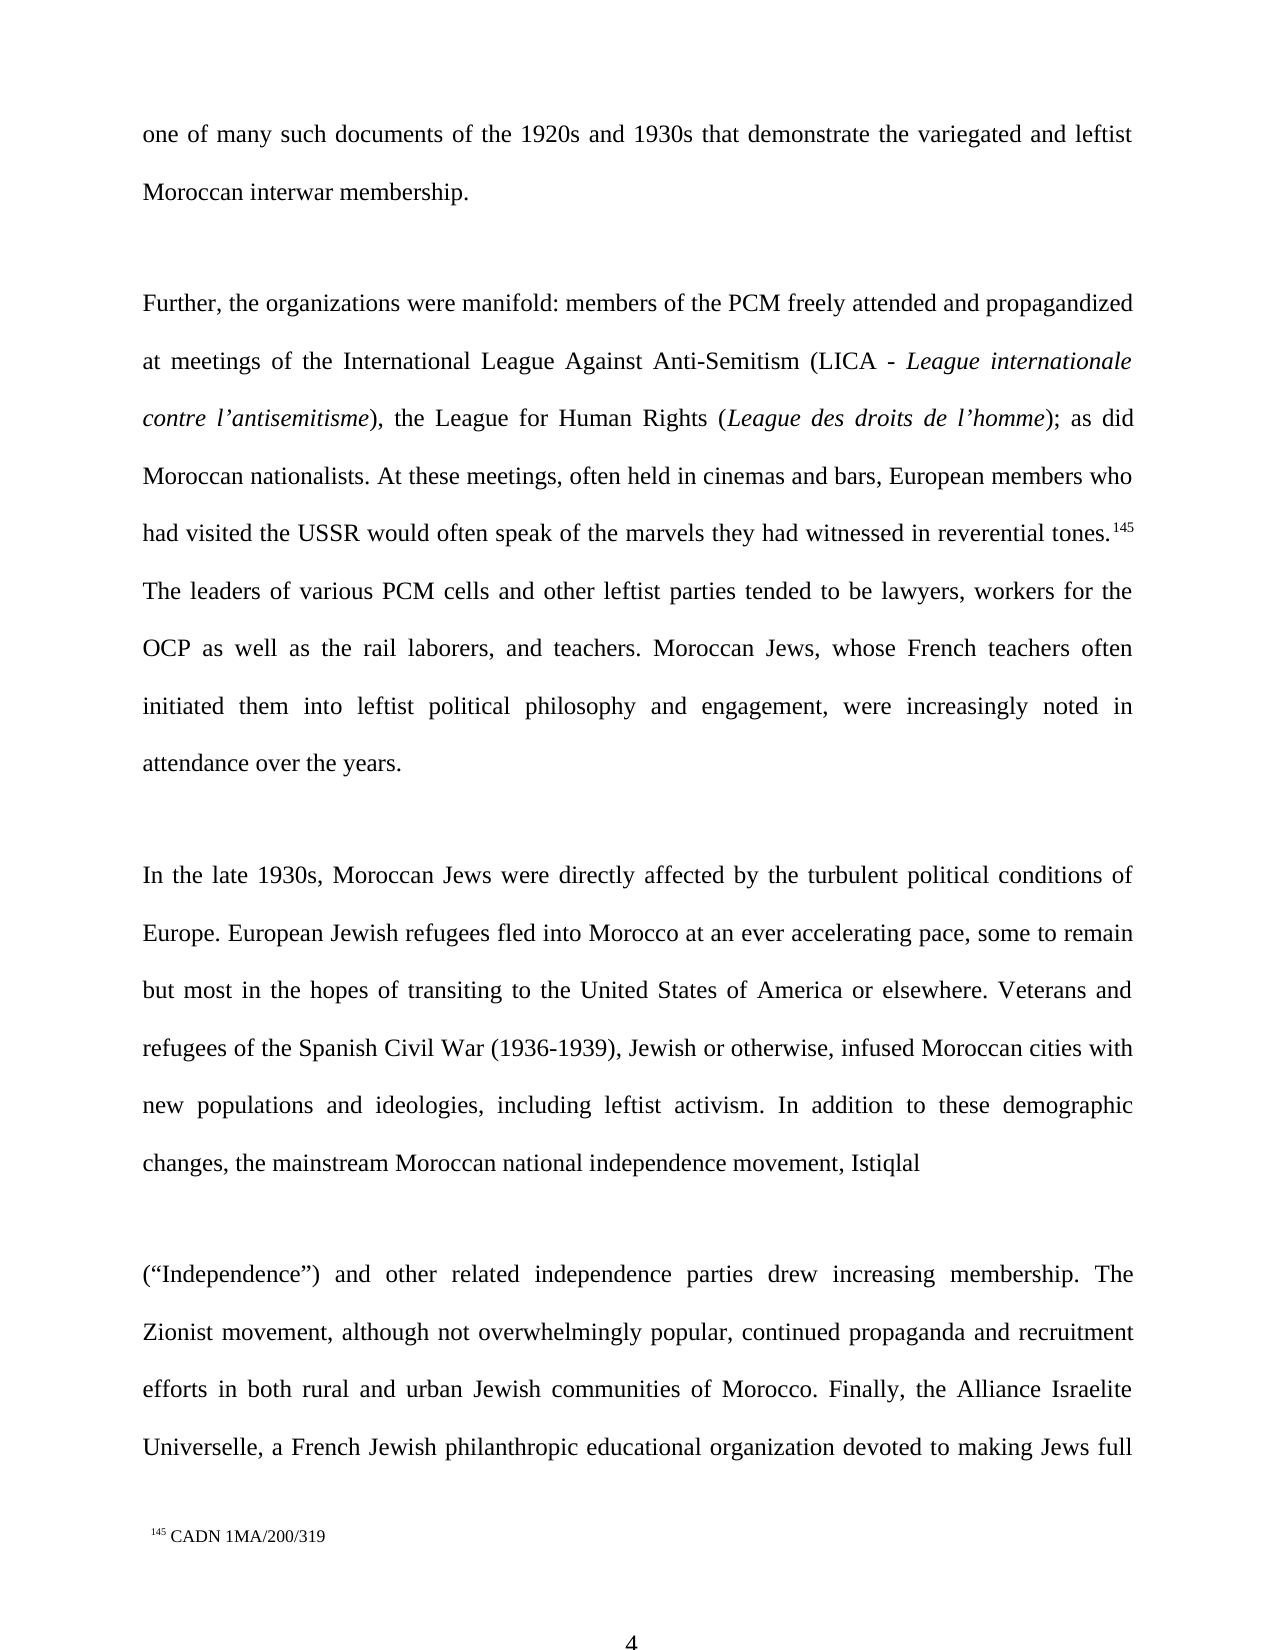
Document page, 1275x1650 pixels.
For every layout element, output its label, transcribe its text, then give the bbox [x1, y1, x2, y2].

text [142, 119, 1134, 206]
text In the late 1930s, Moroccan Jews were directly affected by the turbulent political conditions of Europe. European Jewish refugees fled into Morocco at an ever accelerating pace, some to remain but most in the hopes of transiting to the United States of America or elsewhere. Veterans and refugees of the Spanish Civil War (1936-1939), Jewish or otherwise, infused Moroccan cities with new populations and ideologies, including leftist activism. In addition to these demographic changes, the mainstream Moroccan national independence movement, Istiqlal [142, 860, 1134, 1176]
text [142, 1259, 1134, 1461]
text Further, the organizations were manifold: members of the PCM freely attended and propagandized at meetings of the International League Against Anti-Semitism (LICA - League internationale contre l’antisemitisme), the League for Human Rights (League des droits de l’homme); as did Moroccan nationalists. At these meetings, often held in cinemas and bars, European members who had visited the USSR would often speak of the marvels they had witnessed in reverential tones.145 The leaders of various PCM cells and other leftist parties tended to be lawyers, workers for the OCP as well as the rail laborers, and teachers. Moroccan Jews, whose French teachers often initiated them into leftist political philosophy and engagement, were increasingly noted in attendance over the years. [142, 288, 1134, 777]
